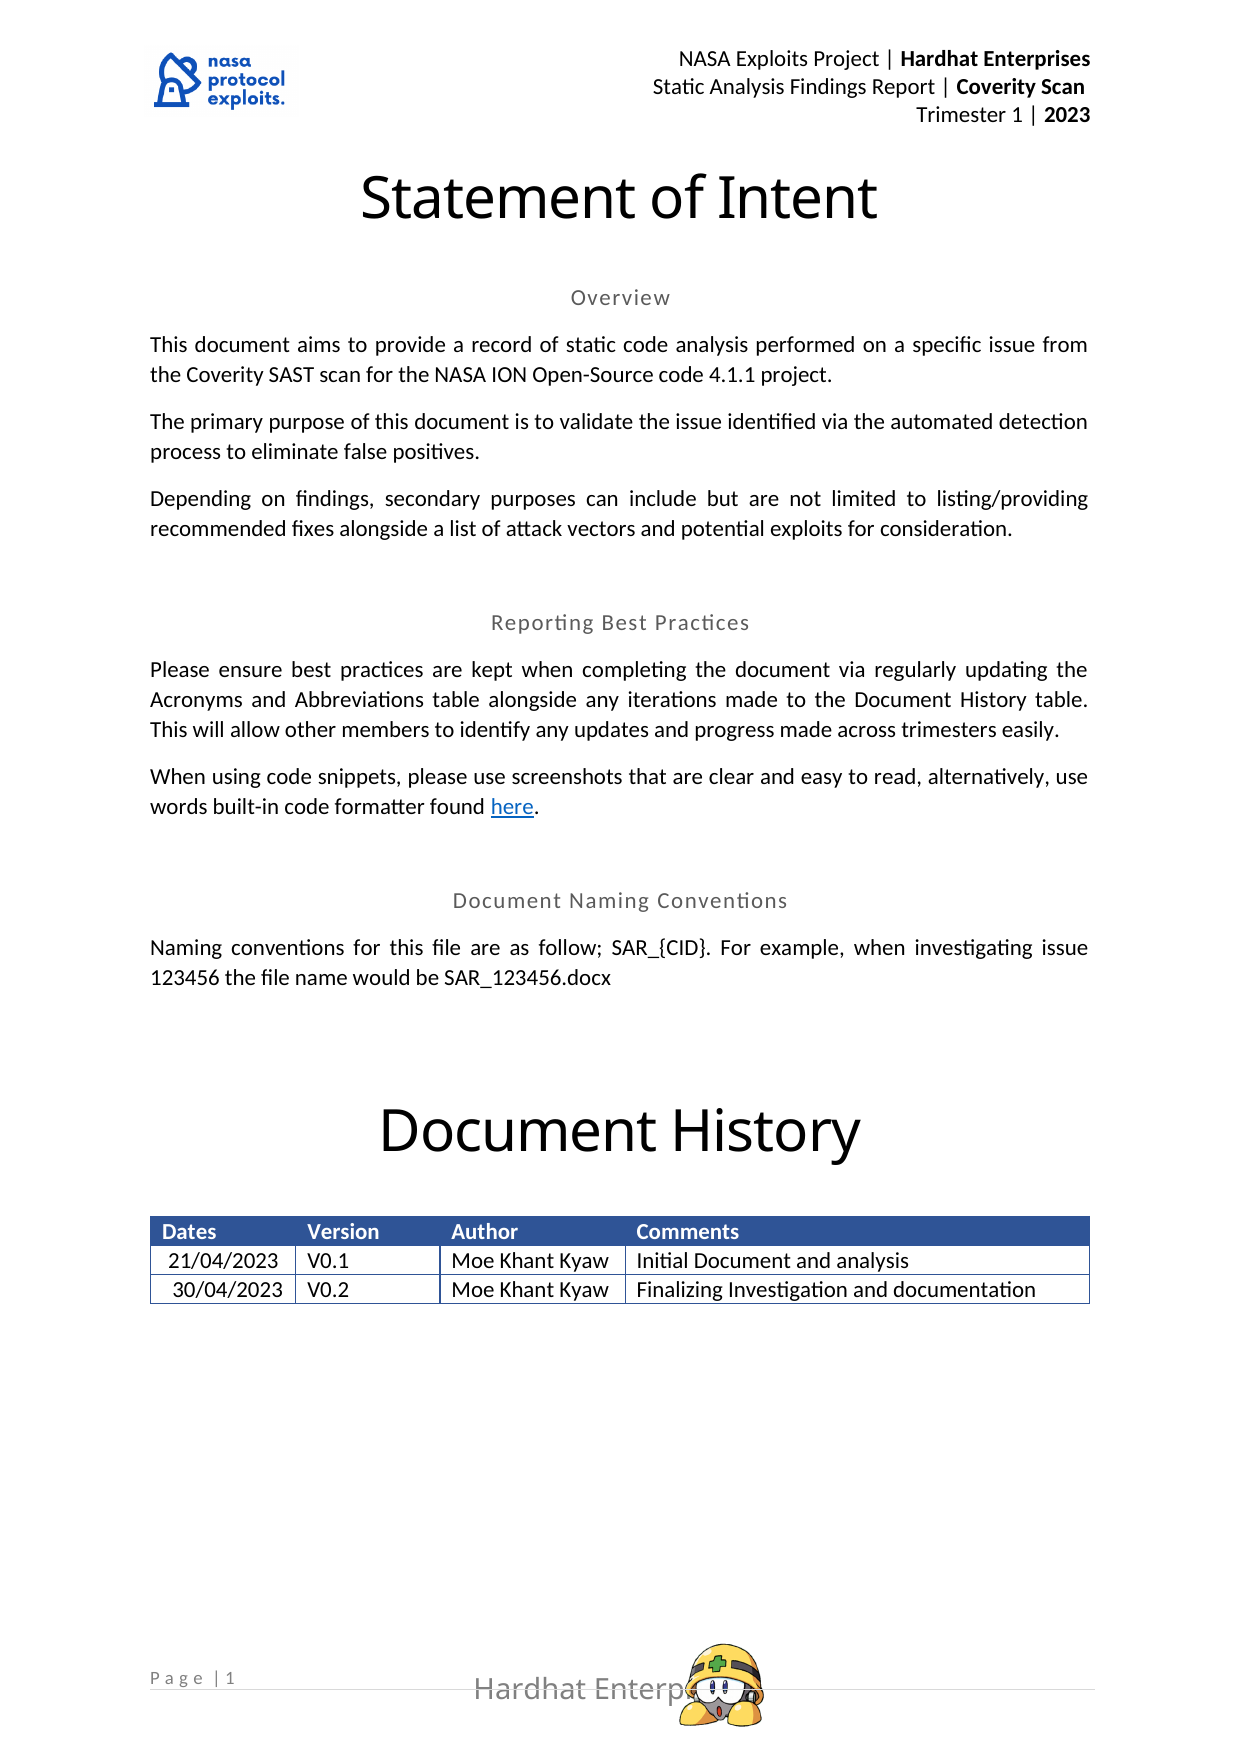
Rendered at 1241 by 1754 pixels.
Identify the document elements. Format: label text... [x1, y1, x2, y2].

text Please ensure best practices are kept when completing the document via regularly updating the Acronyms and Abbreviations table alongside any iterations made to the Document History table. This will allow other members to identify any updates and progress made across trimesters easily. [150, 655, 1090, 743]
table_cell Moe Khant Kyaw [441, 1275, 625, 1303]
table_cell 21/04/2023 [151, 1246, 295, 1274]
table_cell V0.2 [296, 1275, 439, 1303]
title Document History [150, 1089, 1090, 1169]
subtitle Document Naming Conventions [150, 886, 1090, 914]
picture [673, 1690, 771, 1735]
table_header Author [441, 1217, 625, 1245]
subtitle Overview [150, 283, 1090, 311]
text Naming conventions for this file are as follow; SAR_{CID}. For example, when investigating issue 123456 the file name would be SAR_123456.docx [150, 933, 1090, 991]
text This document aims to provide a record of static code analysis performed on a specific issue from the Coverity SAST scan for the NASA ION Open-Source code 4.1.1 project. [150, 330, 1090, 388]
title Statement of Intent [150, 156, 1090, 236]
table_header Comments [626, 1217, 1089, 1245]
picture [143, 45, 299, 117]
table_cell Moe Khant Kyaw [441, 1246, 625, 1274]
table_header Version [296, 1217, 439, 1245]
text Depending on findings, secondary purposes can include but are not limited to listing/providing recommended fixes alongside a list of attack vectors and potential exploits for consideration. [150, 484, 1090, 542]
text When using code snippets, please use screenshots that are clear and easy to read, alternatively, use words built-in code formatter found here. [150, 762, 1090, 820]
table_header Dates [151, 1217, 295, 1245]
subtitle Reporting Best Practices [150, 608, 1090, 636]
text The primary purpose of this document is to validate the issue identified via the automated detection process to eliminate false positives. [150, 407, 1090, 465]
picture [673, 1640, 771, 1689]
table_cell Finalizing Investigation and documentation [626, 1275, 1089, 1303]
table_cell V0.1 [296, 1246, 439, 1274]
table_cell 30/04/2023 [151, 1275, 295, 1303]
table_cell Initial Document and analysis [626, 1246, 1089, 1274]
